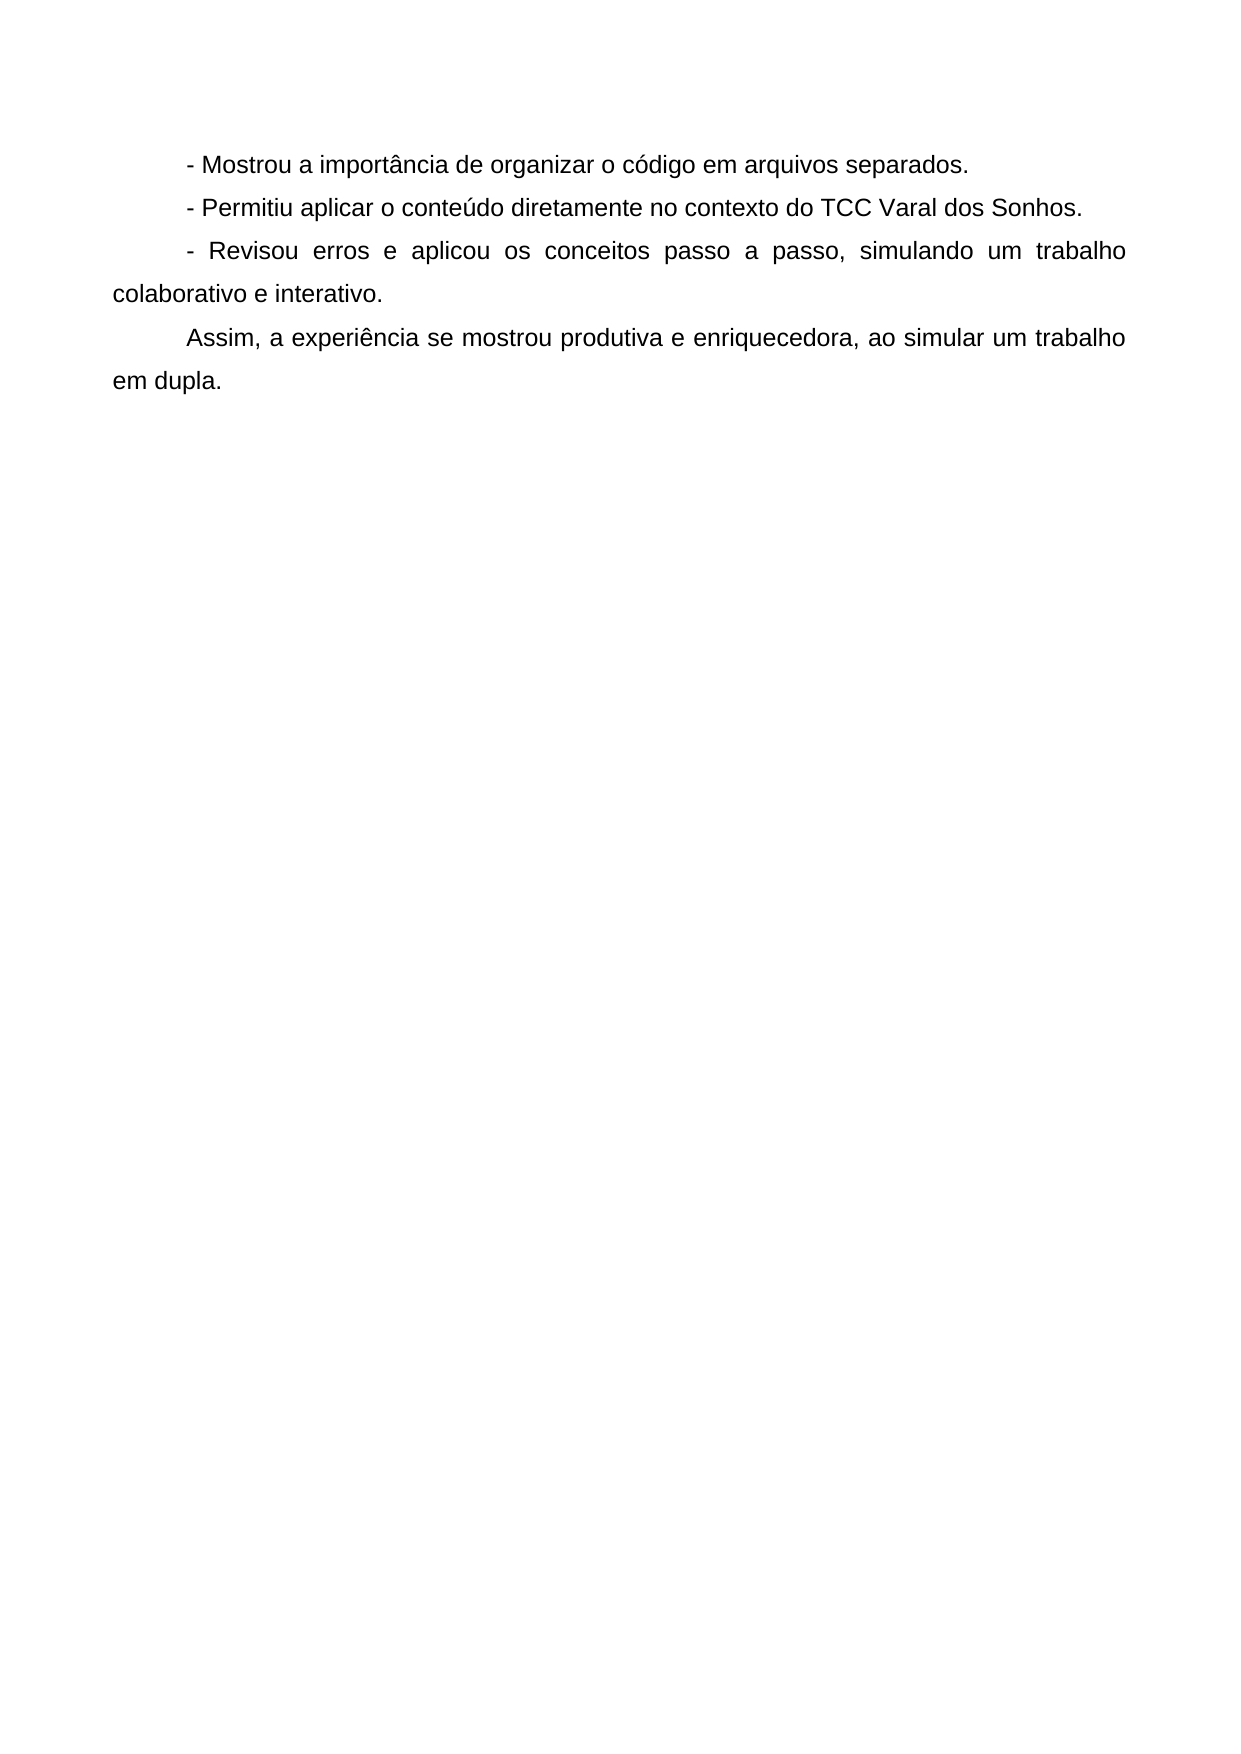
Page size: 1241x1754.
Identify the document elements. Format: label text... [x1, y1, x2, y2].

list - Mostrou a importância de organizar o código em arquivos separados. [112, 150, 1128, 179]
list - Revisou erros e aplicou os conceitos passo a passo, simulando um trabalho colaborativo e interativo. [112, 236, 1128, 308]
list - Permitiu aplicar o conteúdo diretamente no contexto do TCC Varal dos Sonhos. [112, 193, 1128, 222]
list Assim, a experiência se mostrou produtiva e enriquecedora, ao simular um trabalho em dupla. [112, 322, 1128, 394]
